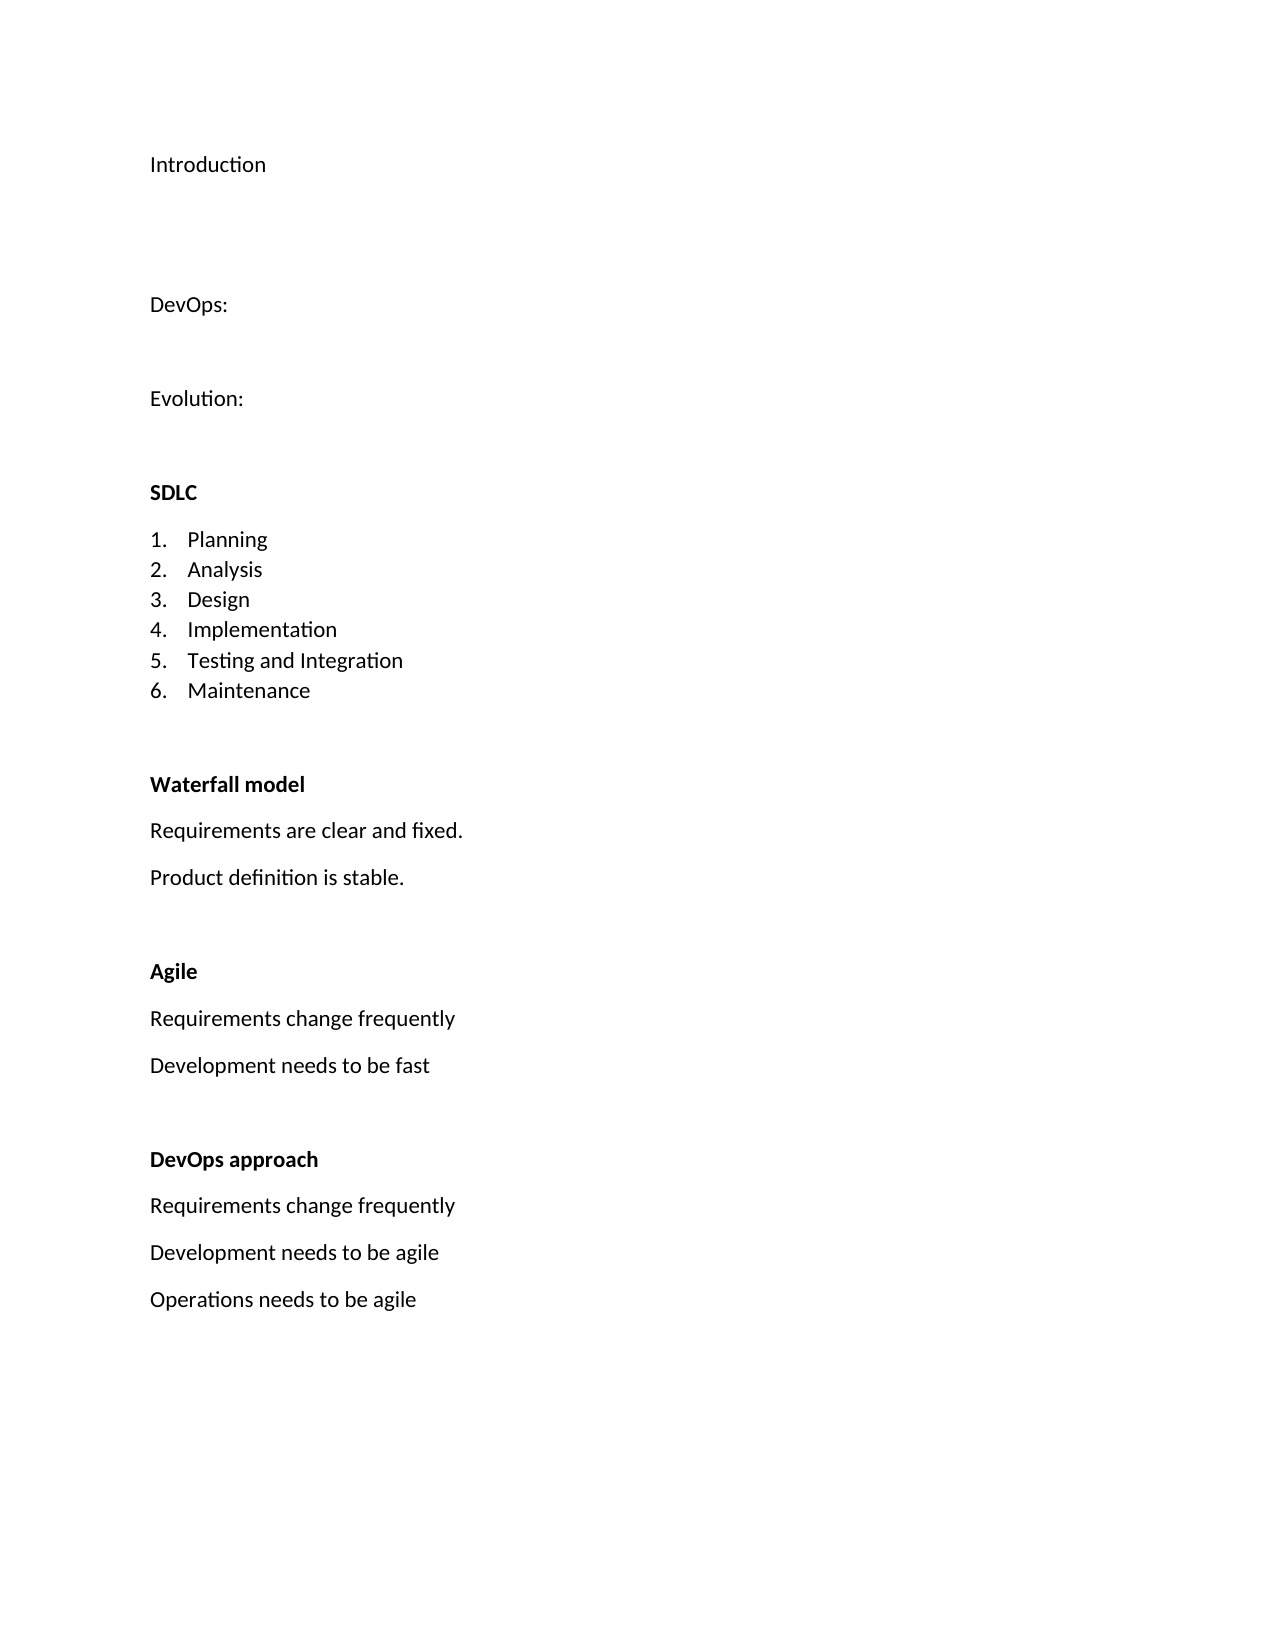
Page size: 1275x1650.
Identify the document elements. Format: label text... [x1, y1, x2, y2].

text Introduction [150, 150, 1125, 178]
text SDLC [150, 478, 1125, 506]
list Testing and Integration [150, 646, 1125, 674]
text DevOps: [150, 291, 1125, 319]
text Product definition is stable. [150, 863, 1125, 892]
list Analysis [150, 555, 1125, 583]
text Requirements are clear and fixed. [150, 817, 1125, 845]
list Planning [150, 525, 1125, 553]
list Implementation [150, 616, 1125, 644]
text Operations needs to be agile [150, 1285, 1125, 1313]
text Development needs to be fast [150, 1051, 1125, 1079]
text Agile [150, 957, 1125, 985]
text DevOps approach [150, 1145, 1125, 1173]
text Evolution: [150, 384, 1125, 412]
list Maintenance [150, 676, 1125, 704]
text Requirements change frequently [150, 1004, 1125, 1032]
list Design [150, 585, 1125, 613]
text Development needs to be agile [150, 1238, 1125, 1267]
text Waterfall model [150, 770, 1125, 798]
text Requirements change frequently [150, 1192, 1125, 1220]
